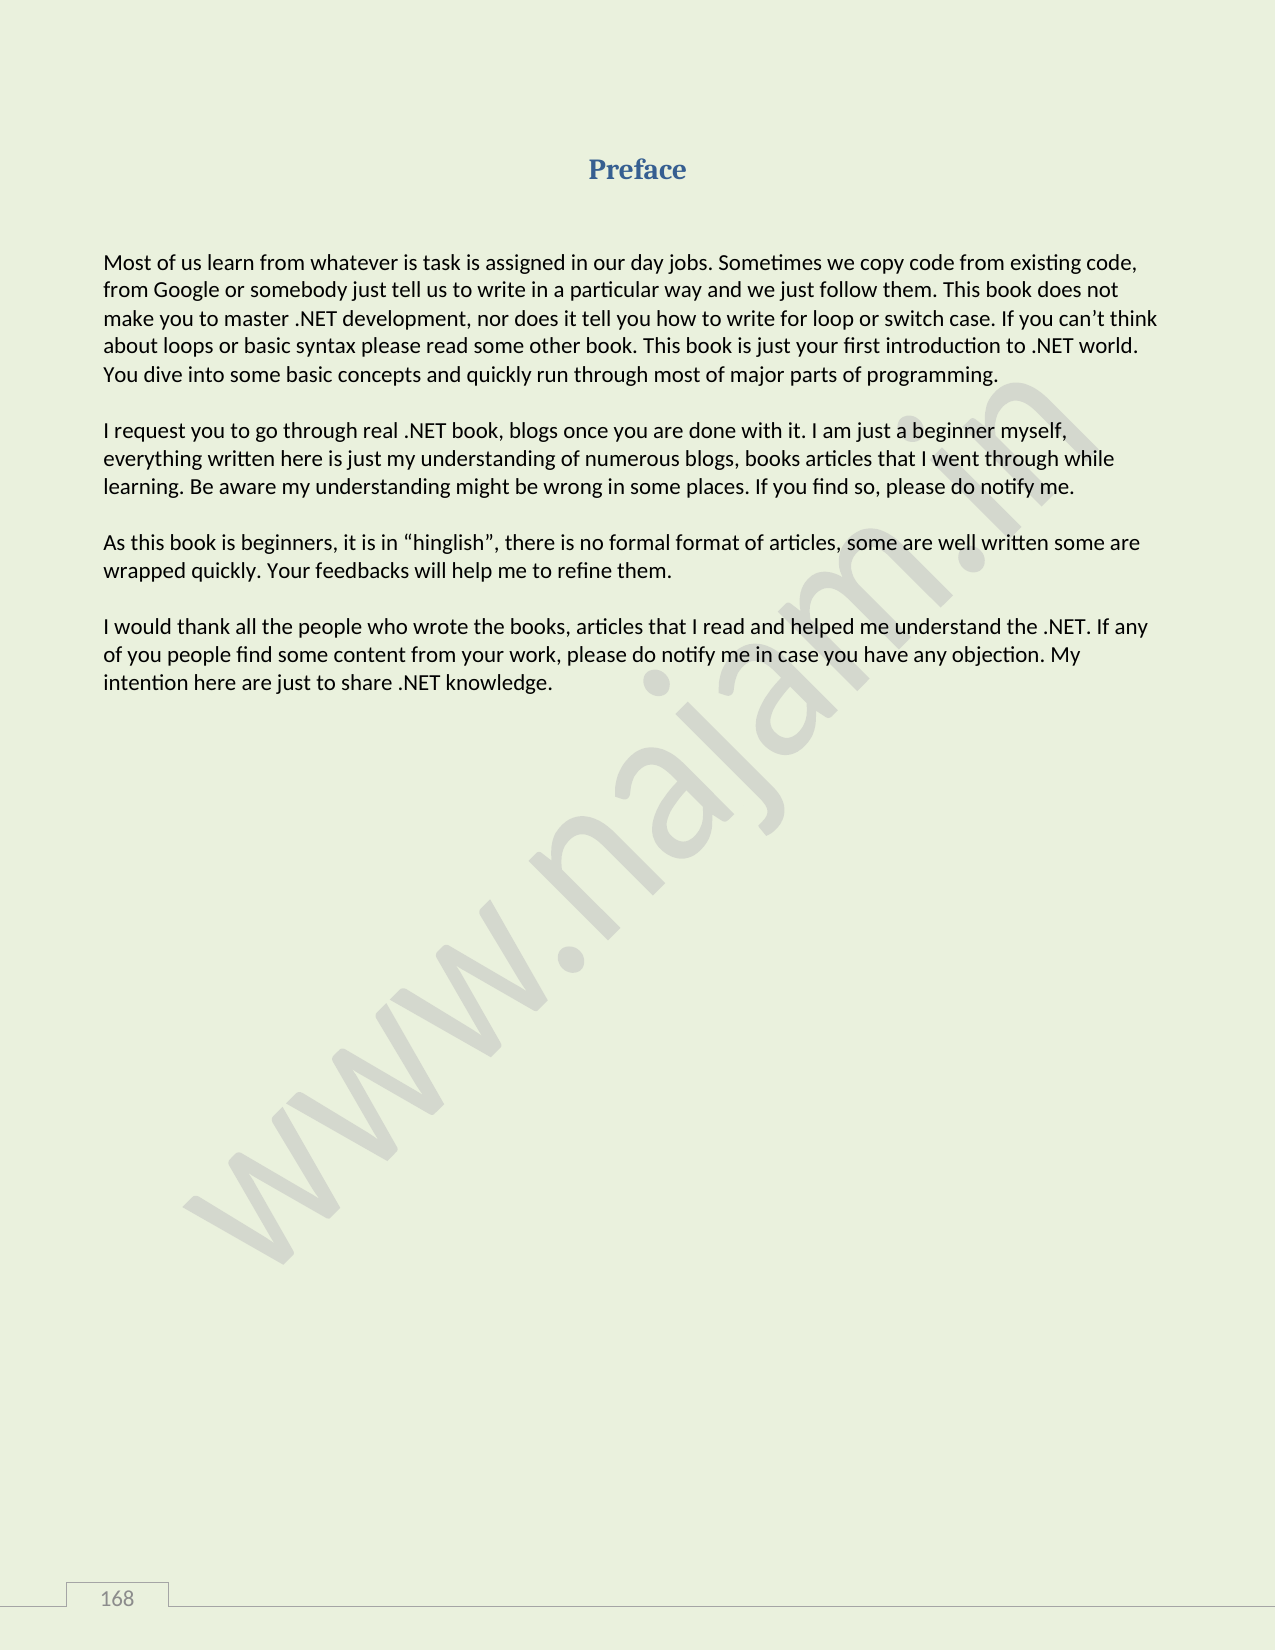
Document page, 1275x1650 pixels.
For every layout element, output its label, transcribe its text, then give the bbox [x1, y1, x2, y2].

text I would thank all the people who wrote the books, articles that I read and helped me understand the .NET. If any of you people find some content from your work, please do notify me in case you have any objection. My intention here are just to share .NET knowledge. [103, 612, 1172, 696]
text Most of us learn from whatever is task is assigned in our day jobs. Sometimes we copy code from existing code, from Google or somebody just tell us to write in a particular way and we just follow them. This book does not make you to master .NET development, nor does it tell you how to write for loop or switch case. If you can’t think about loops or basic syntax please read some other book. This book is just your first introduction to .NET world. You dive into some basic concepts and quickly run through most of major parts of programming. [103, 248, 1172, 388]
text I request you to go through real .NET book, blogs once you are done with it. I am just a beginner myself, everything written here is just my understanding of numerous blogs, books articles that I went through while learning. Be aware my understanding might be wrong in some places. If you find so, please do notify me. [103, 416, 1172, 500]
subtitle Preface [103, 153, 1172, 187]
text As this book is beginners, it is in “hinglish”, there is no formal format of articles, some are well written some are wrapped quickly. Your feedbacks will help me to refine them. [103, 528, 1172, 584]
